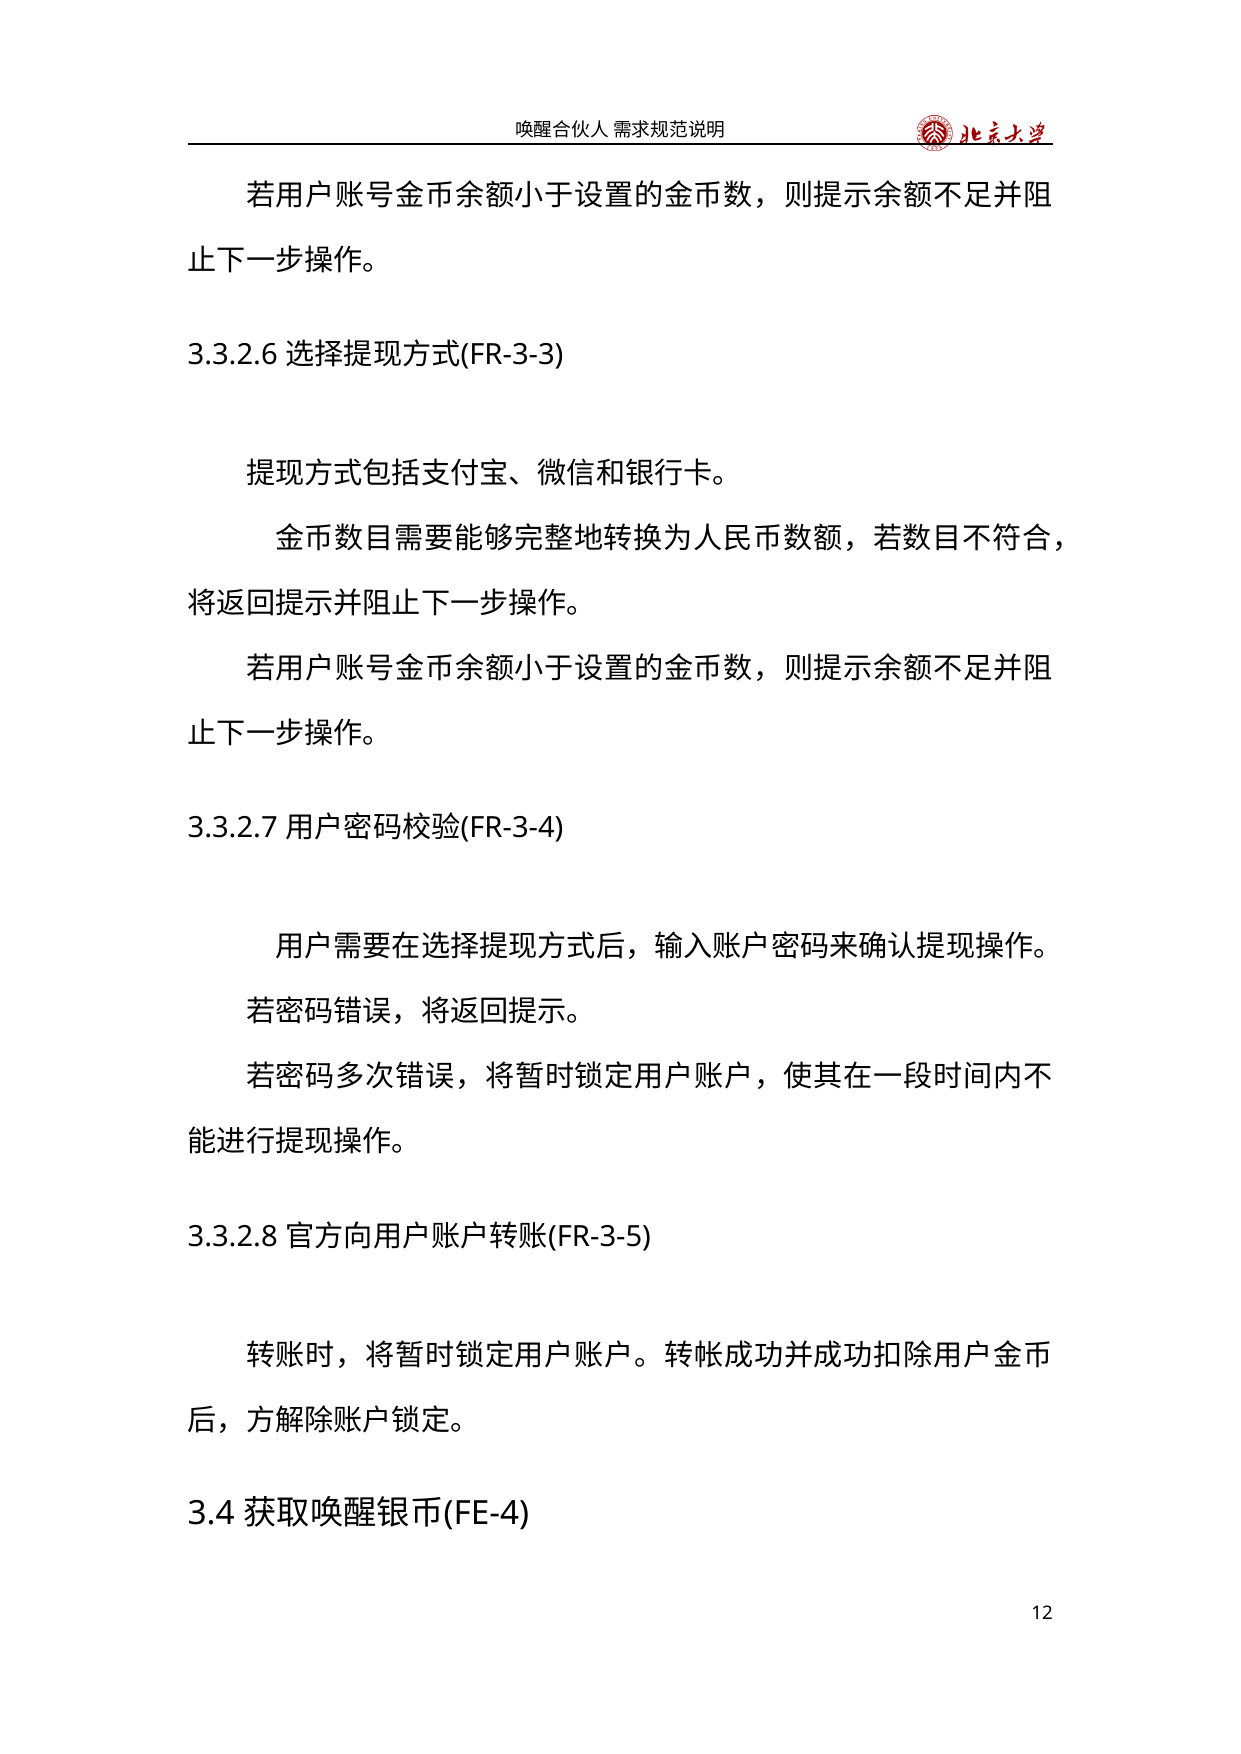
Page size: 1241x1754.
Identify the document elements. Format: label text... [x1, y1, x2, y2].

text 3.3.2.7 用户密码校验(FR-3-4) [187, 792, 1053, 857]
text 3.3.2.6 选择提现方式(FR-3-3) [187, 319, 1053, 384]
text 若用户账号金币余额小于设置的金币数，则提示余额不足并阻止下一步操作。 [187, 633, 1053, 763]
text 用户需要在选择提现方式后，输入账户密码来确认提现操作。 [187, 912, 1053, 977]
picture [916, 145, 1045, 151]
picture [916, 115, 1045, 143]
text 3.4 获取唤醒银币(FE-4) [187, 1477, 1053, 1542]
text 若用户账号金币余额小于设置的金币数，则提示余额不足并阻止下一步操作。 [187, 160, 1053, 290]
text 若密码多次错误，将暂时锁定用户账户，使其在一段时间内不能进行提现操作。 [187, 1042, 1053, 1172]
text 若密码错误，将返回提示。 [187, 977, 1053, 1042]
text 提现方式包括支付宝、微信和银行卡。 [187, 438, 1053, 503]
text 金币数目需要能够完整地转换为人民币数额，若数目不符合，将返回提示并阻止下一步操作。 [187, 503, 1053, 633]
text 3.3.2.8 官方向用户账户转账(FR-3-5) [187, 1201, 1053, 1266]
text 转账时，将暂时锁定用户账户。转帐成功并成功扣除用户金币后，方解除账户锁定。 [187, 1320, 1053, 1450]
